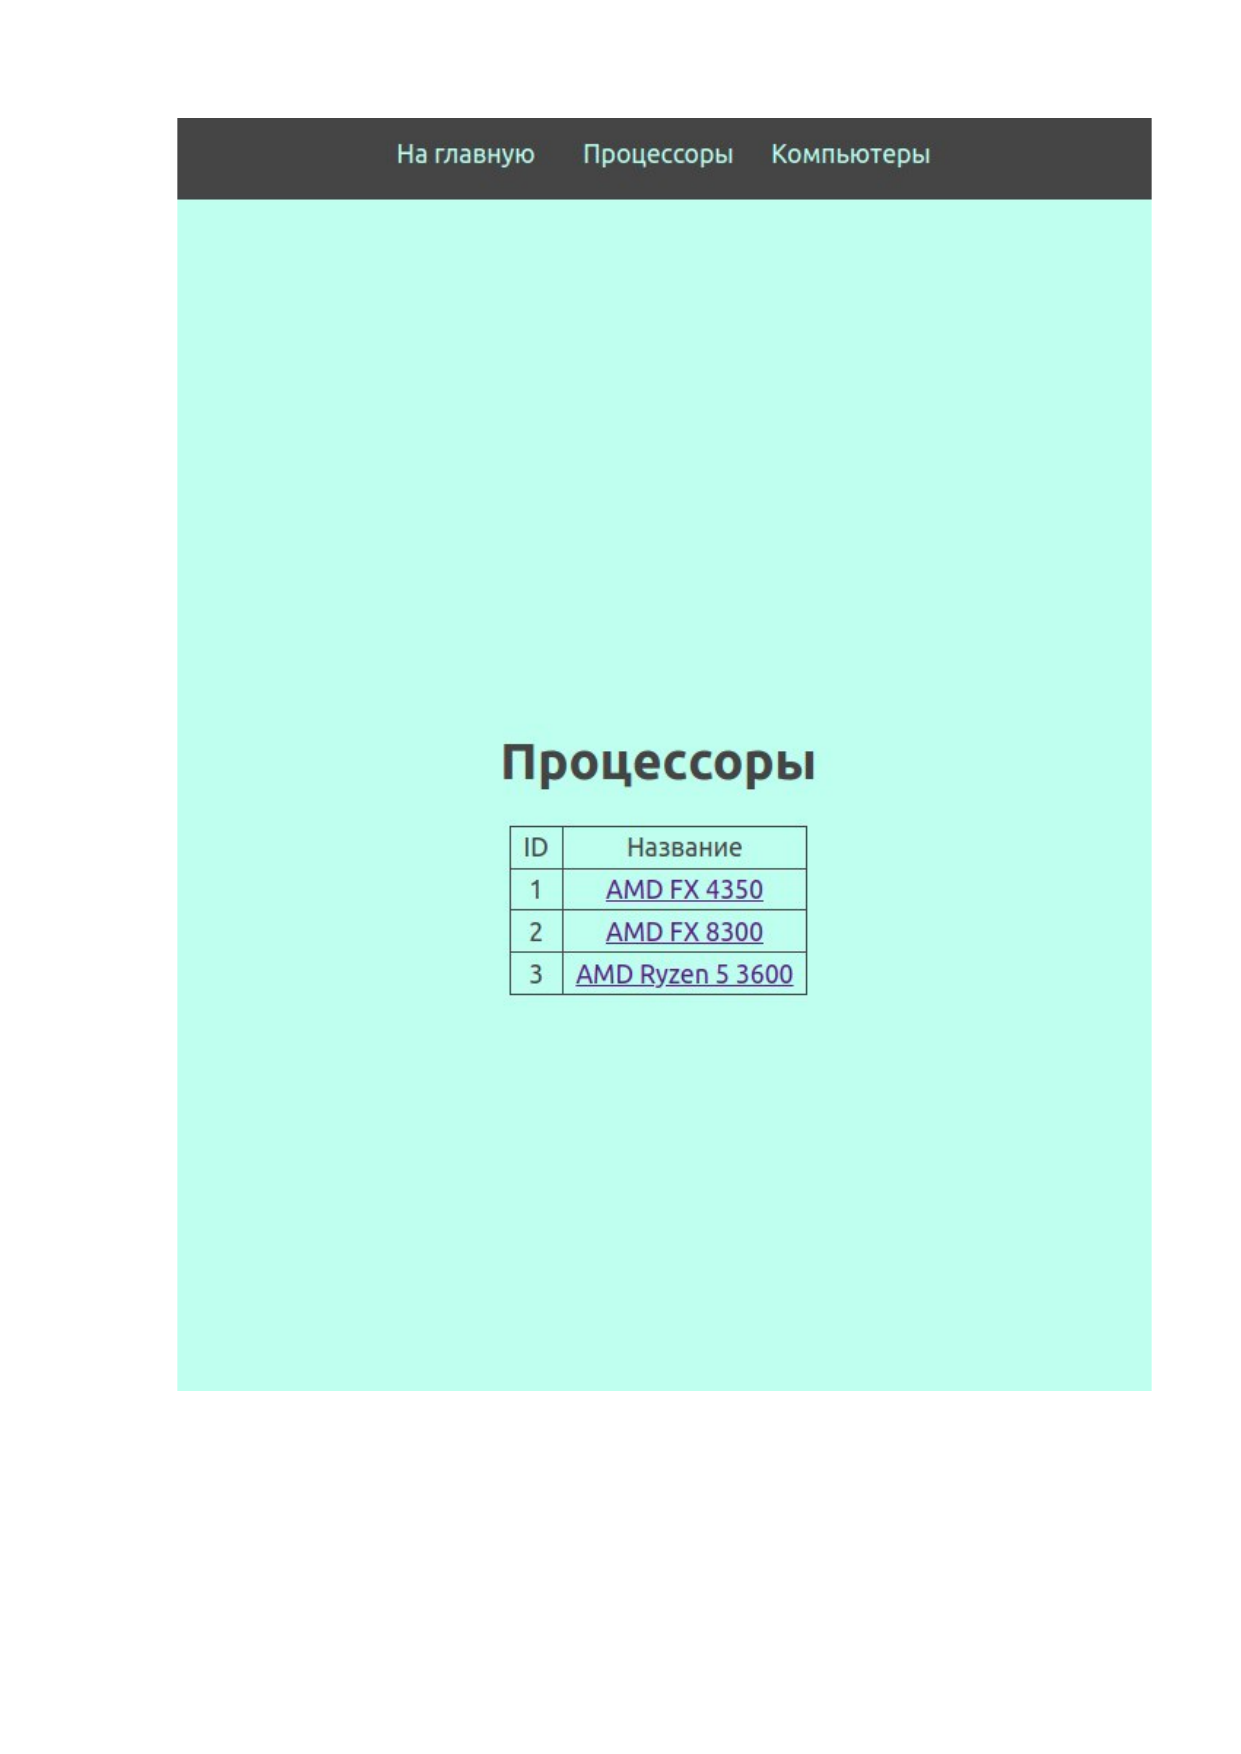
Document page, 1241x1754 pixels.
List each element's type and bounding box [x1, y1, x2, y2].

picture [177, 118, 1152, 1391]
